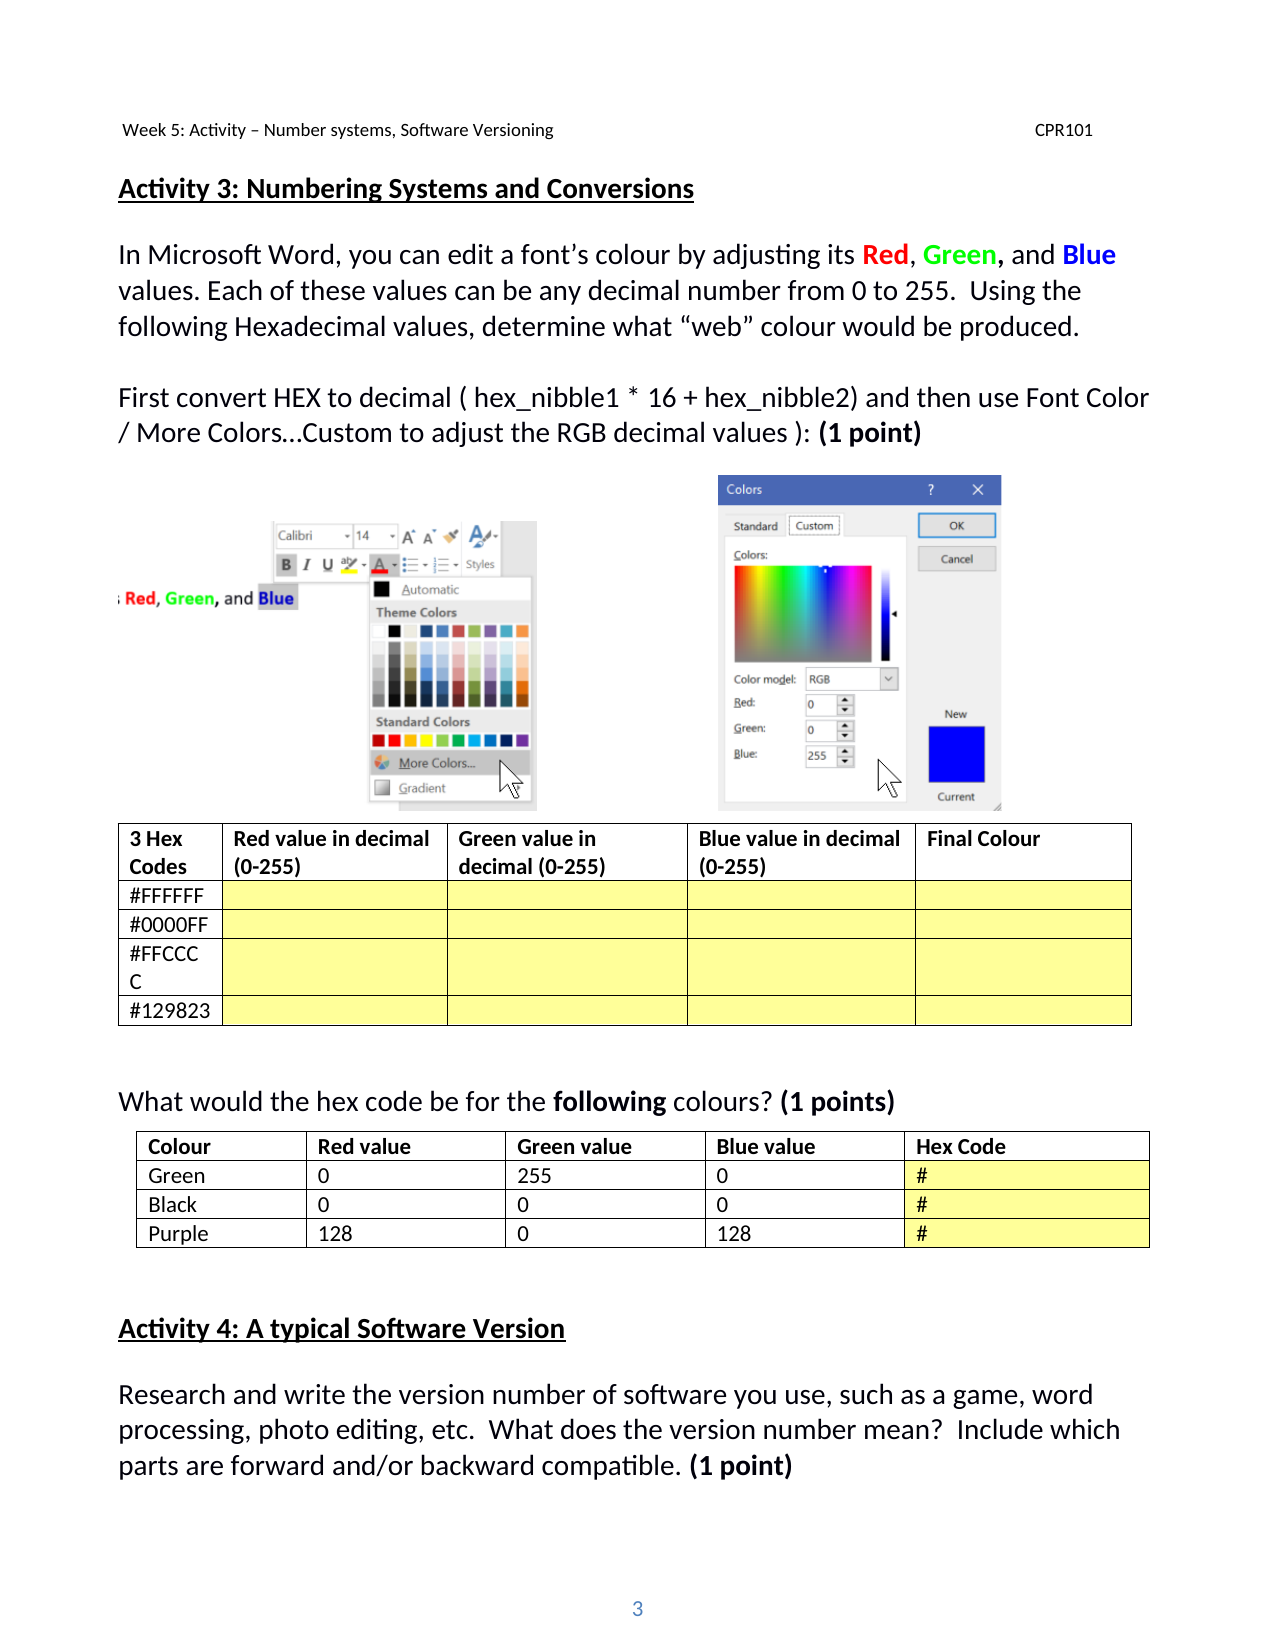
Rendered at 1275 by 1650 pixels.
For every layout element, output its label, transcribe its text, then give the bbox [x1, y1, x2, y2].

table_cell [448, 881, 687, 909]
text Activity 3: Numbering Systems and Conversions [118, 171, 1157, 206]
subtitle What would the hex code be for the following colours? (1 points) [118, 1083, 1157, 1118]
table_cell [688, 910, 915, 938]
table_cell [448, 939, 687, 995]
table_cell # [905, 1161, 1149, 1189]
table_cell 255 [506, 1161, 705, 1189]
table_cell Purple [137, 1219, 306, 1247]
table_header Red value [307, 1132, 505, 1160]
table_header Final Colour [916, 824, 1131, 880]
table_header Blue value [706, 1132, 904, 1160]
table_cell #129823 [119, 996, 222, 1024]
table_cell Black [137, 1190, 306, 1218]
table_cell [223, 910, 447, 938]
picture [118, 521, 537, 811]
table_cell [688, 939, 915, 995]
table_cell # [905, 1190, 1149, 1218]
table_header Blue value in decimal (0-255) [688, 824, 915, 880]
table_cell [223, 881, 447, 909]
table_cell #FFFFFF [119, 881, 222, 909]
table_cell [916, 939, 1131, 995]
table_cell # [905, 1219, 1149, 1247]
table_cell [688, 996, 915, 1024]
table_header Green value [506, 1132, 705, 1160]
table_header Hex Code [905, 1132, 1149, 1160]
picture [718, 475, 1002, 811]
table_header Colour [137, 1132, 306, 1160]
table_cell [916, 996, 1131, 1024]
table_header Green value in decimal (0-255) [448, 824, 687, 880]
table_cell [448, 996, 687, 1024]
table_cell 128 [307, 1219, 505, 1247]
table_cell 0 [307, 1190, 505, 1218]
subtitle Research and write the version number of software you use, such as a game, word processing, photo editing, etc. What does the version number mean? Include which parts are forward and/or backward compatible. (1 point) [118, 1376, 1157, 1483]
table_header Red value in decimal (0-255) [223, 824, 447, 880]
table_cell [916, 881, 1131, 909]
table_cell [688, 881, 915, 909]
table_cell #0000FF [119, 910, 222, 938]
table_cell 128 [706, 1219, 904, 1247]
subtitle In Microsoft Word, you can edit a font’s colour by adjusting its Red, Green, and Blue values. Each of these values can be any decimal number from 0 to 255. Using the following Hexadecimal values, determine what “web” colour would be produced. First convert HEX to decimal ( hex_nibble1 * 16 + hex_nibble2) and then use Font Color / More Colors…Custom to adjust the RGB decimal values ): (1 point) [118, 236, 1157, 450]
table_cell [448, 910, 687, 938]
table_cell Green [137, 1161, 306, 1189]
table_cell 0 [506, 1219, 705, 1247]
table_cell 0 [307, 1161, 505, 1189]
table_header 3 Hex Codes [119, 824, 222, 880]
text Activity 4: A typical Software Version [118, 1310, 1157, 1346]
table_cell 0 [706, 1190, 904, 1218]
table_cell 0 [706, 1161, 904, 1189]
table_cell [916, 910, 1131, 938]
table_cell [223, 939, 447, 995]
table_cell 0 [506, 1190, 705, 1218]
table_cell #FFCCCC [119, 939, 222, 995]
table_cell [223, 996, 447, 1024]
